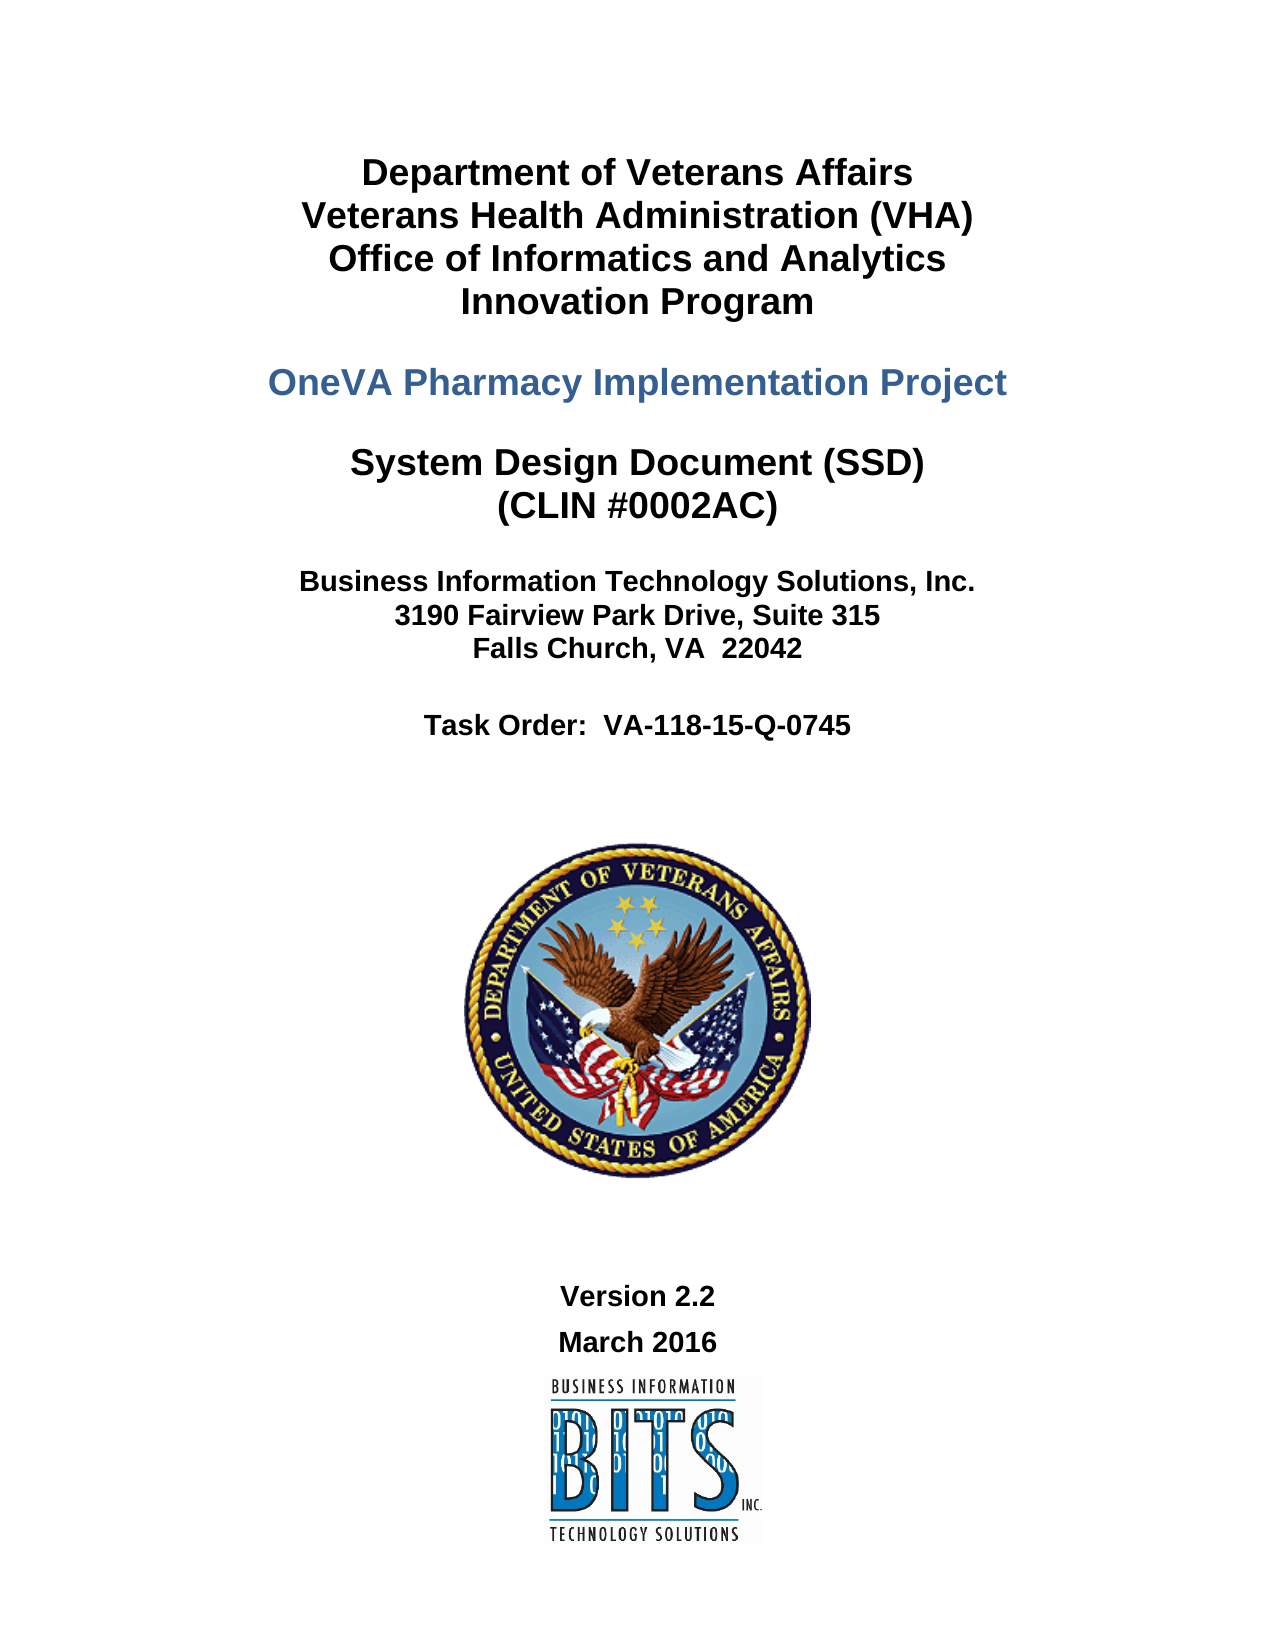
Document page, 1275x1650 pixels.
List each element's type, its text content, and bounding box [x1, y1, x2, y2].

title Veterans Health Administration (VHA) [150, 193, 1125, 236]
picture [464, 841, 811, 1180]
title Task Order: VA-118-15-Q-0745 [150, 708, 1125, 742]
title Innovation Program [150, 279, 1125, 322]
title Falls Church, VA 22042 [150, 631, 1125, 665]
title Version 2.2 [150, 1279, 1125, 1313]
title OneVA Pharmacy Implementation Project [150, 360, 1125, 403]
title System Design Document (SSD) [150, 441, 1125, 484]
title Department of Veterans Affairs [150, 150, 1125, 193]
title 3190 Fairview Park Drive, Suite 315 [150, 598, 1125, 631]
picture [543, 1376, 762, 1544]
title Business Information Technology Solutions, Inc. [150, 564, 1125, 598]
title March 2016 [150, 1325, 1125, 1359]
title (CLIN #0002AC) [150, 484, 1125, 527]
title Office of Informatics and Analytics [150, 236, 1125, 279]
